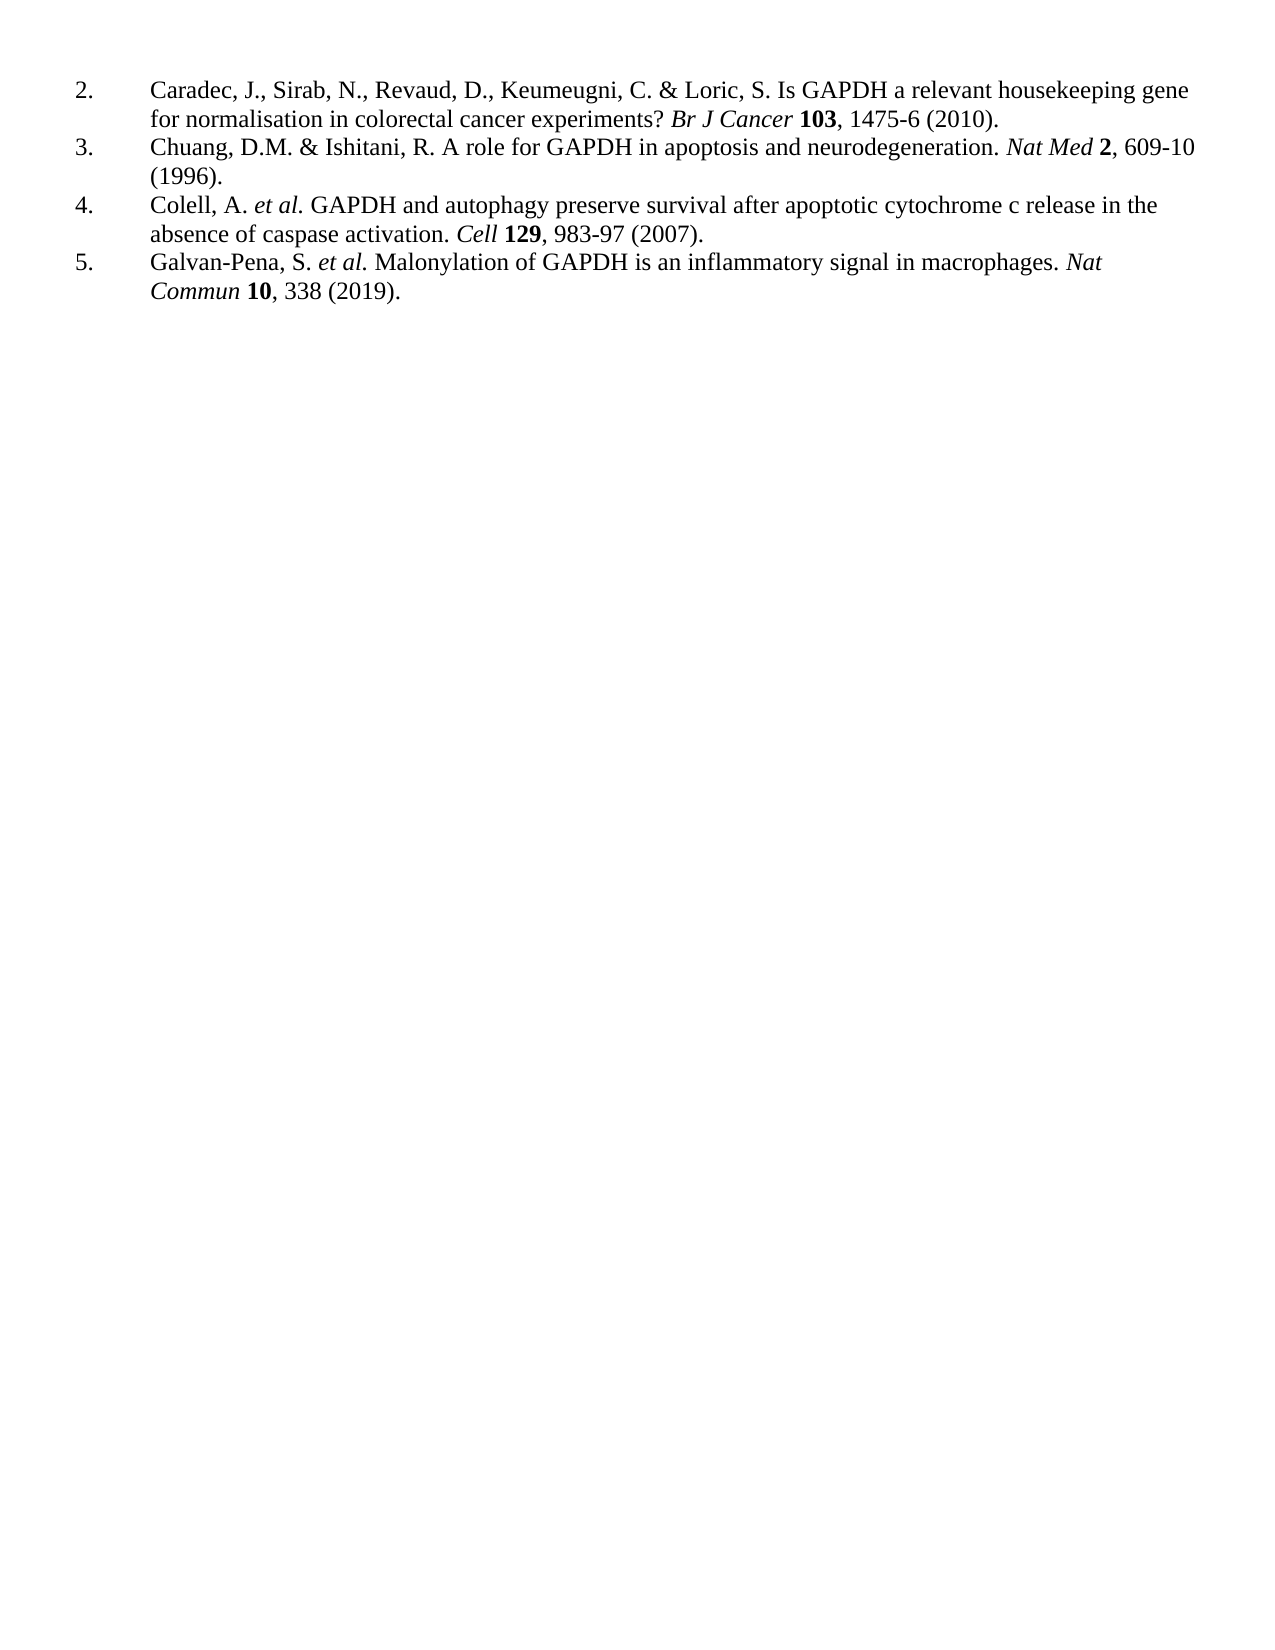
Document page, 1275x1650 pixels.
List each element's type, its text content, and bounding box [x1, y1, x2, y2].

text 2. Caradec, J., Sirab, N., Revaud, D., Keumeugni, C. & Loric, S. Is GAPDH a relevant housekeeping gene for normalisation in colorectal cancer experiments? Br J Cancer 103, 1475-6 (2010). [75, 75, 1200, 132]
text 4. Colell, A. et al. GAPDH and autophagy preserve survival after apoptotic cytochrome c release in the absence of caspase activation. Cell 129, 983-97 (2007). [75, 190, 1200, 247]
text 3. Chuang, D.M. & Ishitani, R. A role for GAPDH in apoptosis and neurodegeneration. Nat Med 2, 609-10 (1996). [75, 132, 1200, 190]
text 5. Galvan-Pena, S. et al. Malonylation of GAPDH is an inflammatory signal in macrophages. Nat Commun 10, 338 (2019). [75, 247, 1200, 305]
